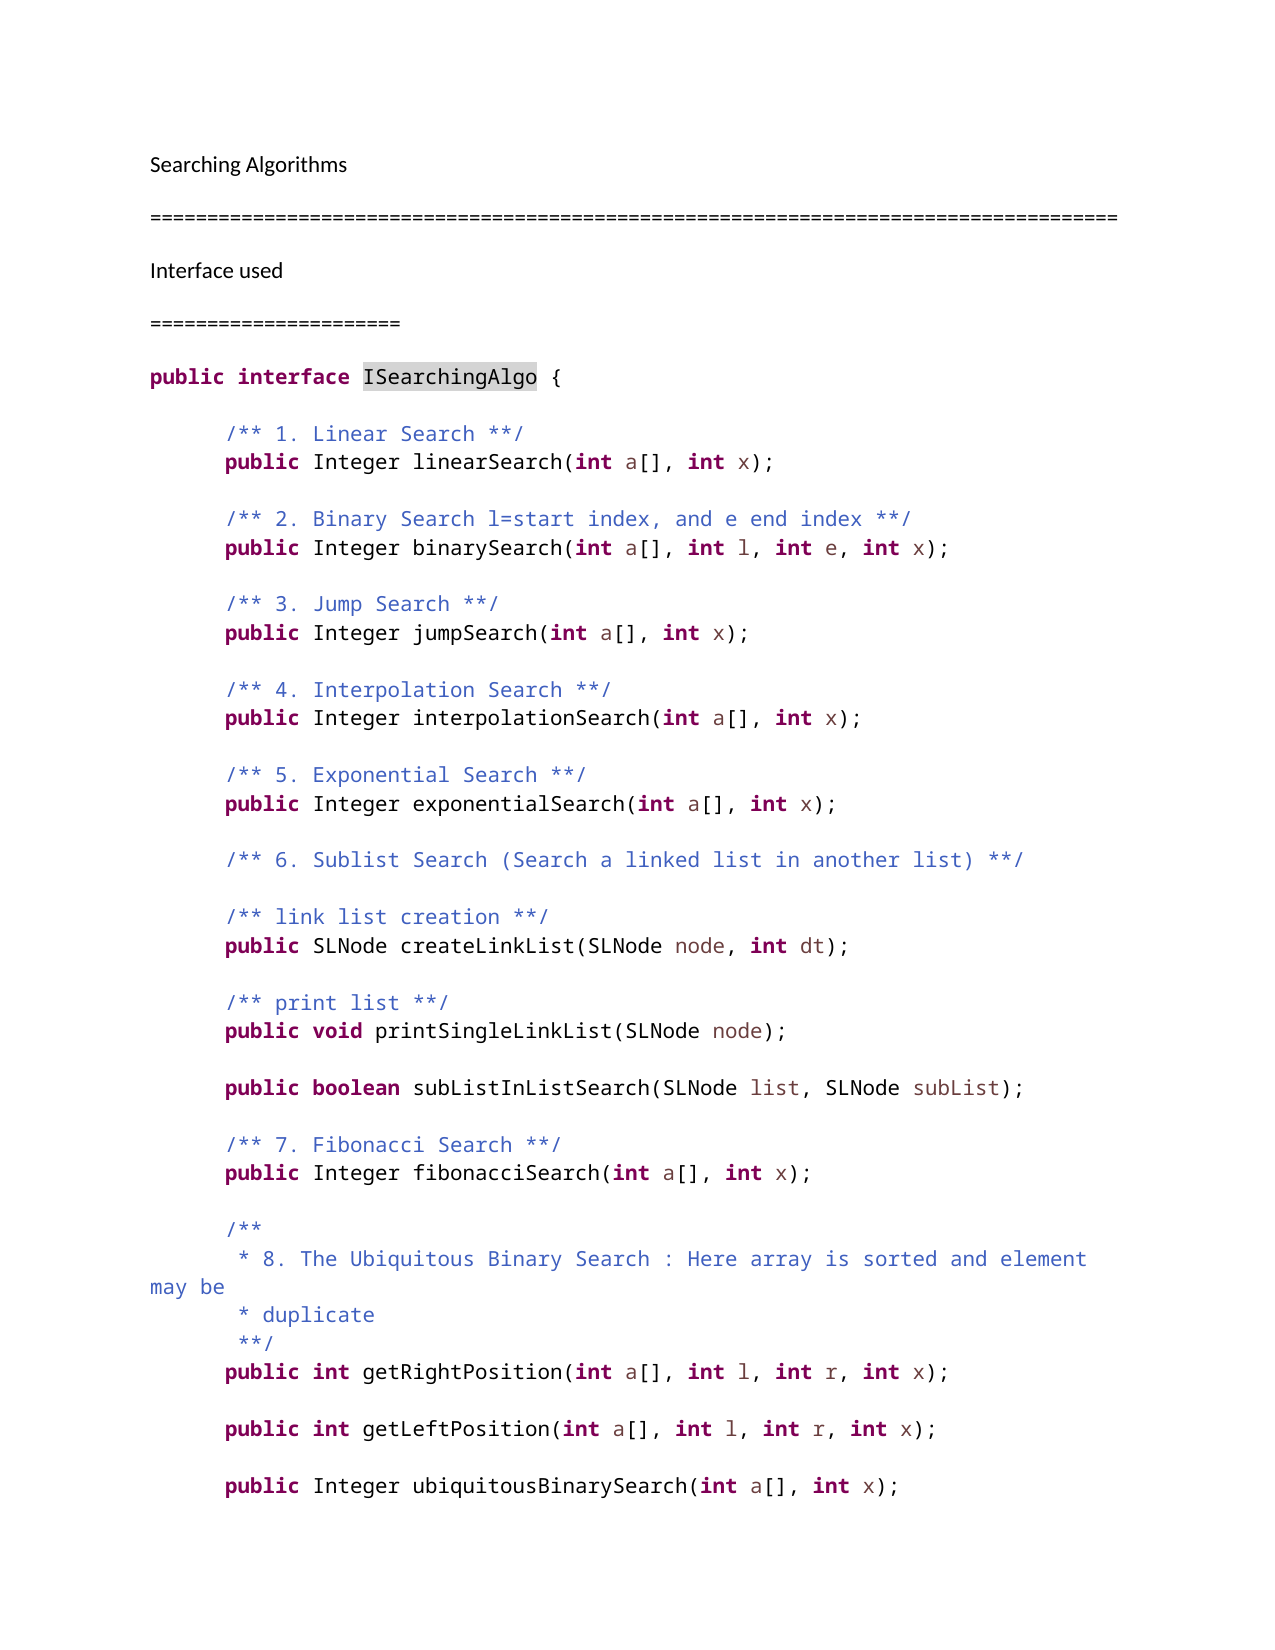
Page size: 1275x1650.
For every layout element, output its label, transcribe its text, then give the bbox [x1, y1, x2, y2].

text /** [150, 1215, 1125, 1244]
text /** 3. Jump Search **/ [150, 589, 1125, 618]
text public Integer interpolationSearch(int a[], int x); [150, 703, 1125, 732]
text public interface ISearchingAlgo { [537, 362, 1125, 391]
text /** 1. Linear Search **/ [150, 419, 1125, 447]
text public Integer binarySearch(int a[], int l, int e, int x); [150, 533, 1125, 561]
text public int getRightPosition(int a[], int l, int r, int x); [150, 1357, 1125, 1386]
text ===================================================================================== [150, 203, 1125, 231]
text public Integer fibonacciSearch(int a[], int x); [150, 1158, 1125, 1187]
text public int getLeftPosition(int a[], int l, int r, int x); [150, 1414, 1125, 1443]
text public boolean subListInListSearch(SLNode list, SLNode subList); [150, 1073, 1125, 1101]
text Interface used [150, 256, 1125, 284]
text ====================== [150, 309, 1125, 337]
text public Integer exponentialSearch(int a[], int x); [150, 789, 1125, 817]
text **/ [150, 1329, 1125, 1357]
text /** 4. Interpolation Search **/ [150, 675, 1125, 703]
text /** print list **/ [150, 988, 1125, 1016]
text Searching Algorithms [150, 150, 1125, 178]
text public interface ISearchingAlgo { [150, 362, 363, 391]
text public SLNode createLinkList(SLNode node, int dt); [150, 931, 1125, 959]
text /** 7. Fibonacci Search **/ [150, 1130, 1125, 1158]
text * 8. The Ubiquitous Binary Search : Here array is sorted and element may be [150, 1244, 1125, 1301]
text * duplicate [150, 1301, 1125, 1329]
text public Integer linearSearch(int a[], int x); [150, 447, 1125, 476]
text /** 2. Binary Search l=start index, and e end index **/ [150, 504, 1125, 533]
text public void printSingleLinkList(SLNode node); [150, 1016, 1125, 1044]
text public Integer ubiquitousBinarySearch(int a[], int x); [150, 1471, 1125, 1499]
text /** 6. Sublist Search (Search a linked list in another list) **/ [150, 846, 1125, 874]
text public Integer jumpSearch(int a[], int x); [150, 618, 1125, 646]
text /** link list creation **/ [150, 902, 1125, 931]
text /** 5. Exponential Search **/ [150, 760, 1125, 789]
